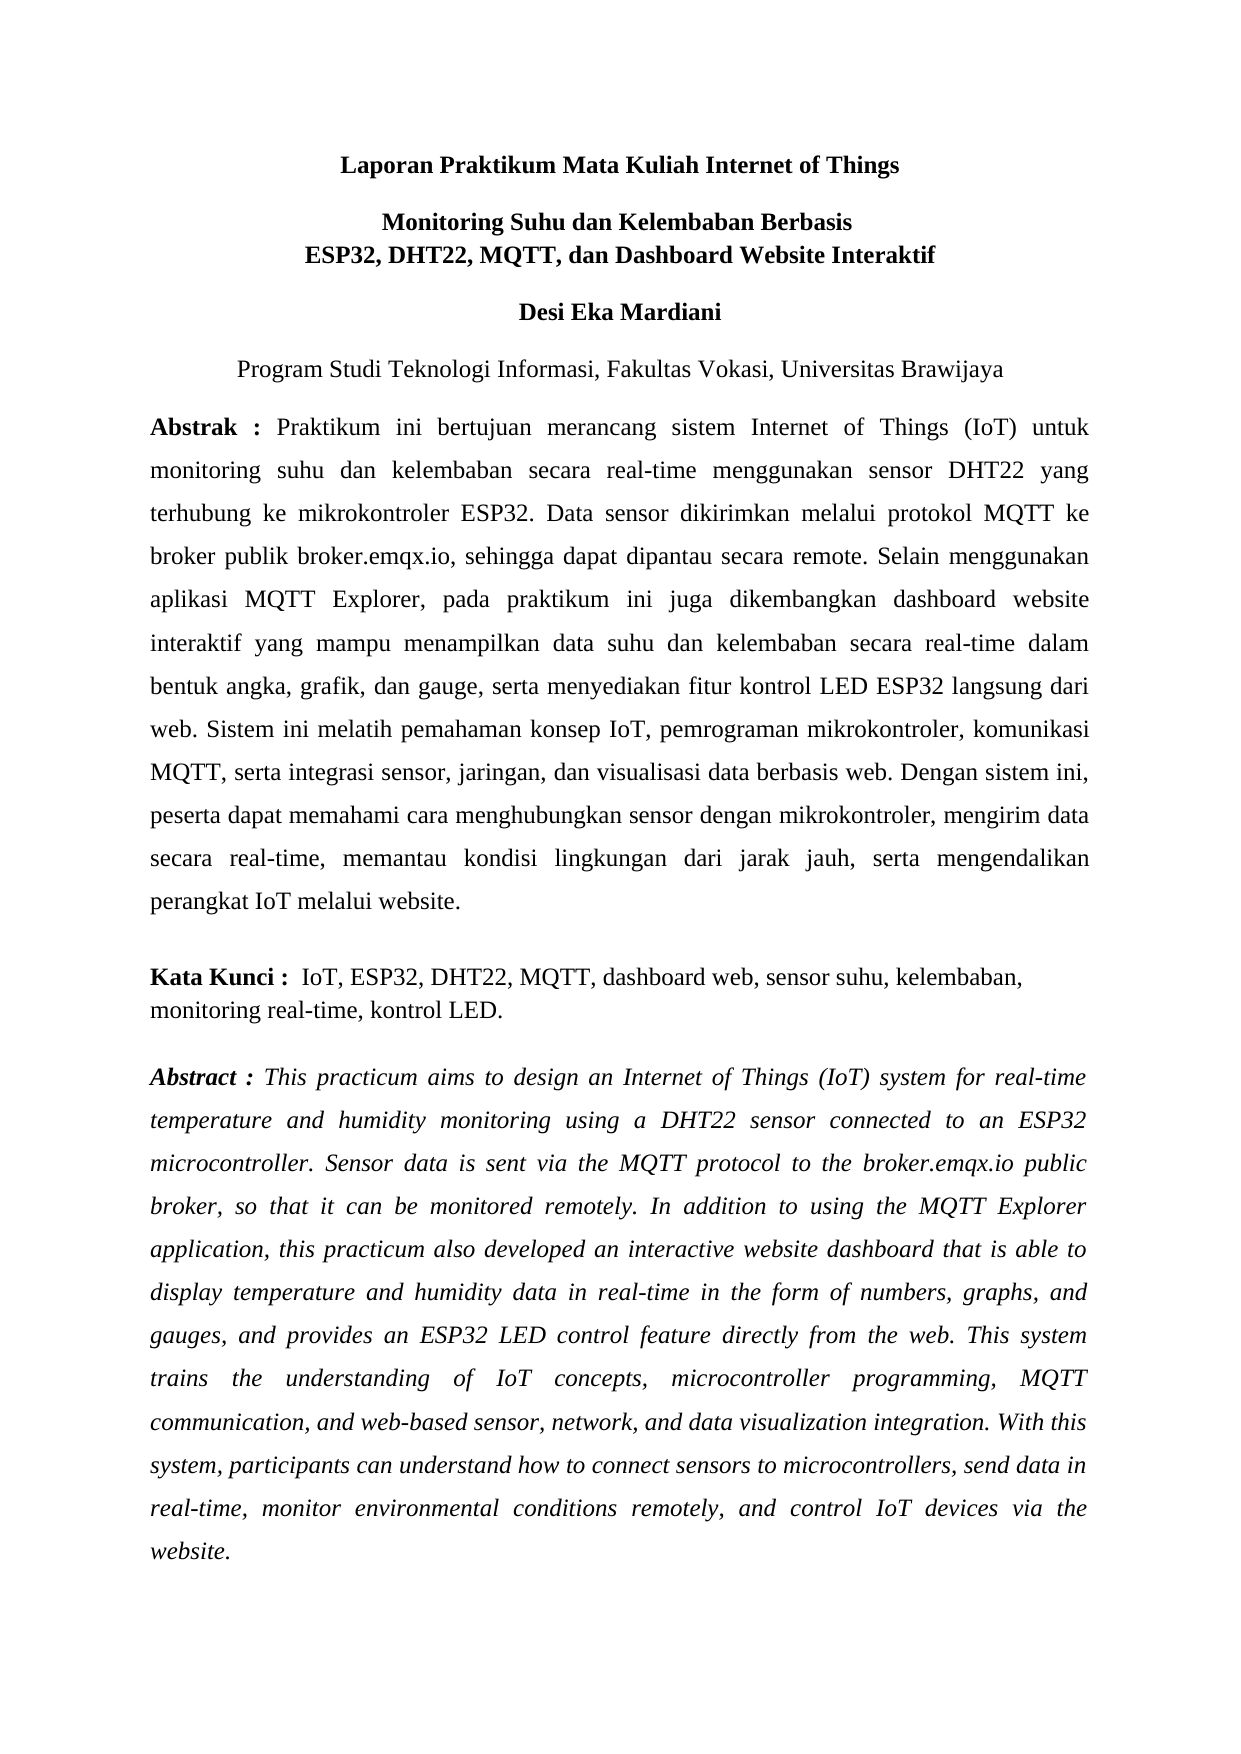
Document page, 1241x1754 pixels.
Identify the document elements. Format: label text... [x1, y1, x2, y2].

text Laporan Praktikum Mata Kuliah Internet of Things [150, 150, 1090, 179]
text Monitoring Suhu dan Kelembaban Berbasis ESP32, DHT22, MQTT, dan Dashboard Website Interaktif [150, 207, 1090, 268]
text Program Studi Teknologi Informasi, Fakultas Vokasi, Universitas Brawijaya [150, 354, 1090, 383]
text Kata Kunci : IoT, ESP32, DHT22, MQTT, dashboard web, sensor suhu, kelembaban, monitoring real-time, kontrol LED. [150, 962, 1090, 1024]
text Abstrak : Praktikum ini bertujuan merancang sistem Internet of Things (IoT) untuk monitoring suhu dan kelembaban secara real-time menggunakan sensor DHT22 yang terhubung ke mikrokontroler ESP32. Data sensor dikirimkan melalui protokol MQTT ke broker publik broker.emqx.io, sehingga dapat dipantau secara remote. Selain menggunakan aplikasi MQTT Explorer, pada praktikum ini juga dikembangkan dashboard website interaktif yang mampu menampilkan data suhu dan kelembaban secara real-time dalam bentuk angka, grafik, dan gauge, serta menyediakan fitur kontrol LED ESP32 langsung dari web. Sistem ini melatih pemahaman konsep IoT, pemrograman mikrokontroler, komunikasi MQTT, serta integrasi sensor, jaringan, dan visualisasi data berbasis web. Dengan sistem ini, peserta dapat memahami cara menghubungkan sensor dengan mikrokontroler, mengirim data secara real-time, memantau kondisi lingkungan dari jarak jauh, serta mengendalikan perangkat IoT melalui website. [150, 412, 1090, 915]
text Desi Eka Mardiani [150, 297, 1090, 326]
text Abstract : This practicum aims to design an Internet of Things (IoT) system for real-time temperature and humidity monitoring using a DHT22 sensor connected to an ESP32 microcontroller. Sensor data is sent via the MQTT protocol to the broker.emqx.io public broker, so that it can be monitored remotely. In addition to using the MQTT Explorer application, this practicum also developed an interactive website dashboard that is able to display temperature and humidity data in real-time in the form of numbers, graphs, and gauges, and provides an ESP32 LED control feature directly from the web. This system trains the understanding of IoT concepts, microcontroller programming, MQTT communication, and web-based sensor, network, and data visualization integration. With this system, participants can understand how to connect sensors to microcontrollers, send data in real-time, monitor environmental conditions remotely, and control IoT devices via the website. [150, 1062, 1090, 1565]
